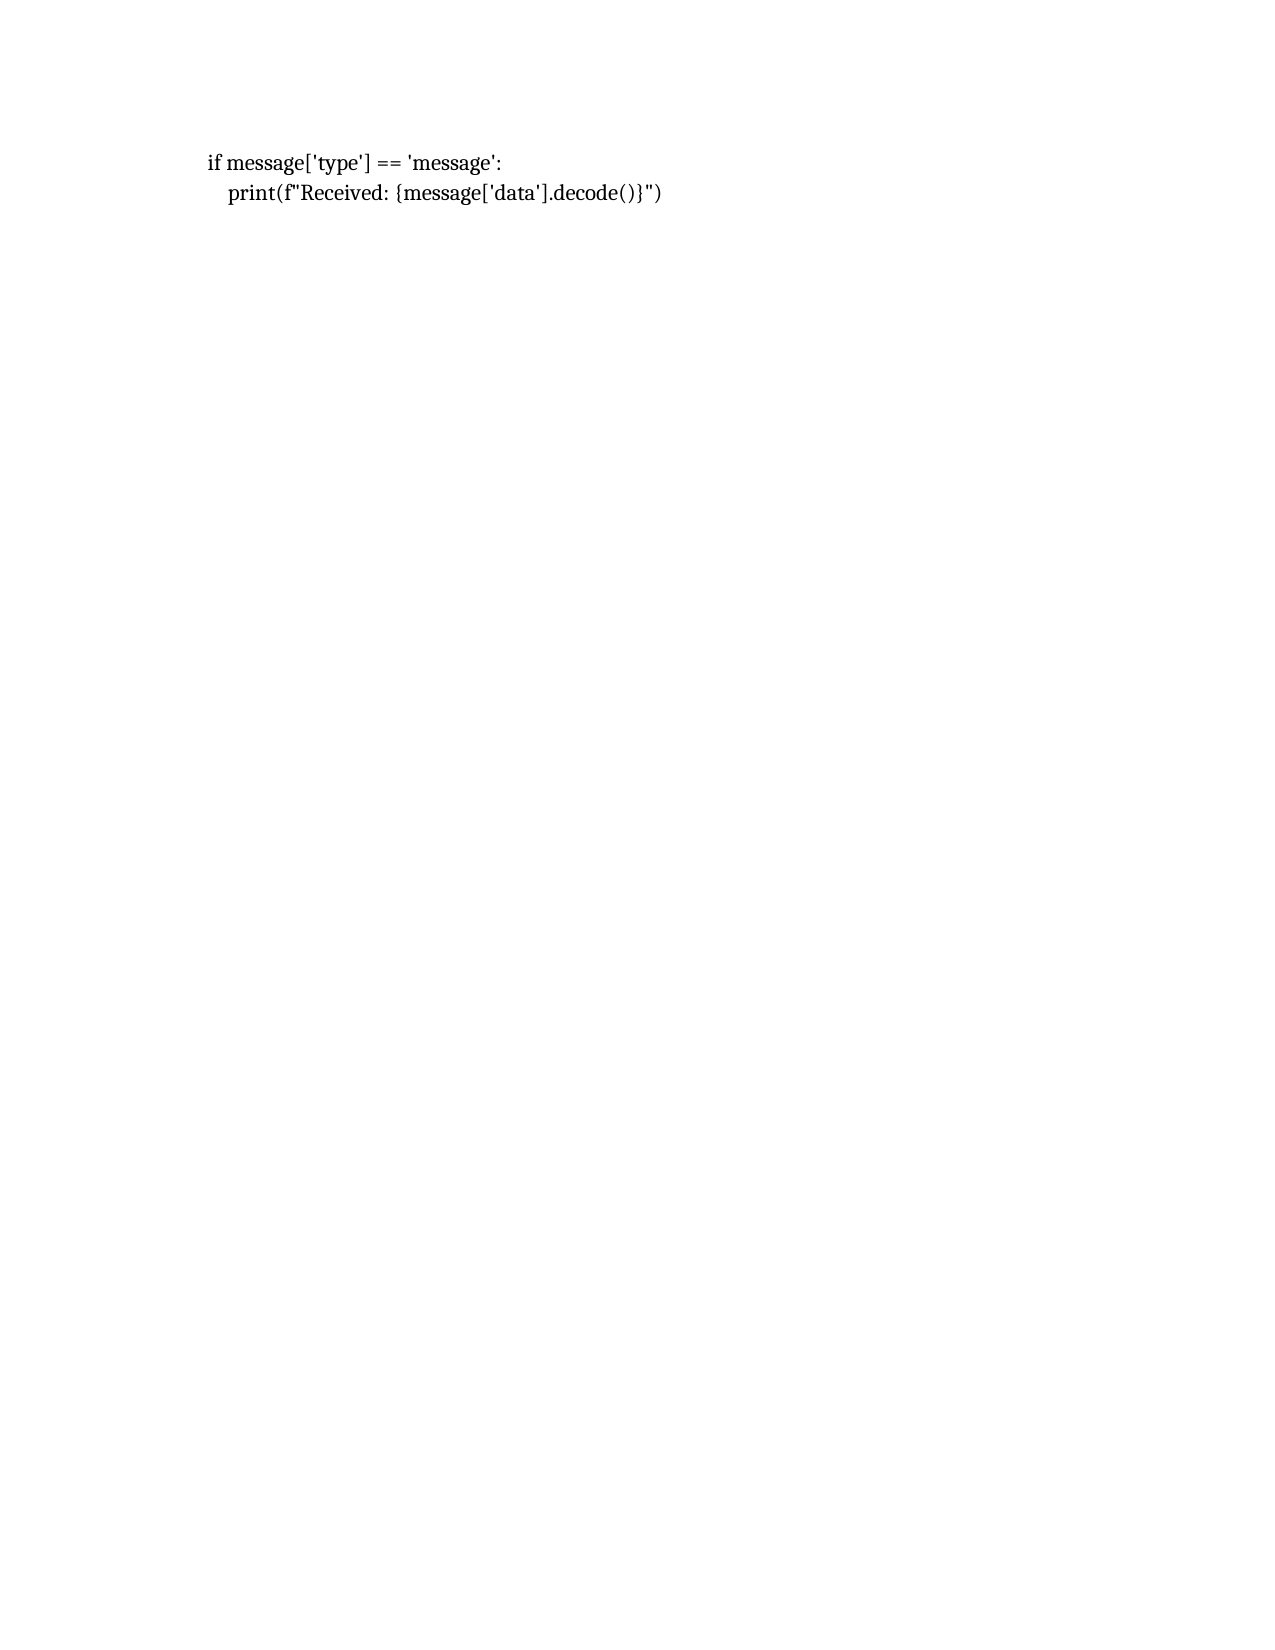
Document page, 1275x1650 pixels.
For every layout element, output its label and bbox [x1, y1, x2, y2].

text [187, 150, 1087, 207]
